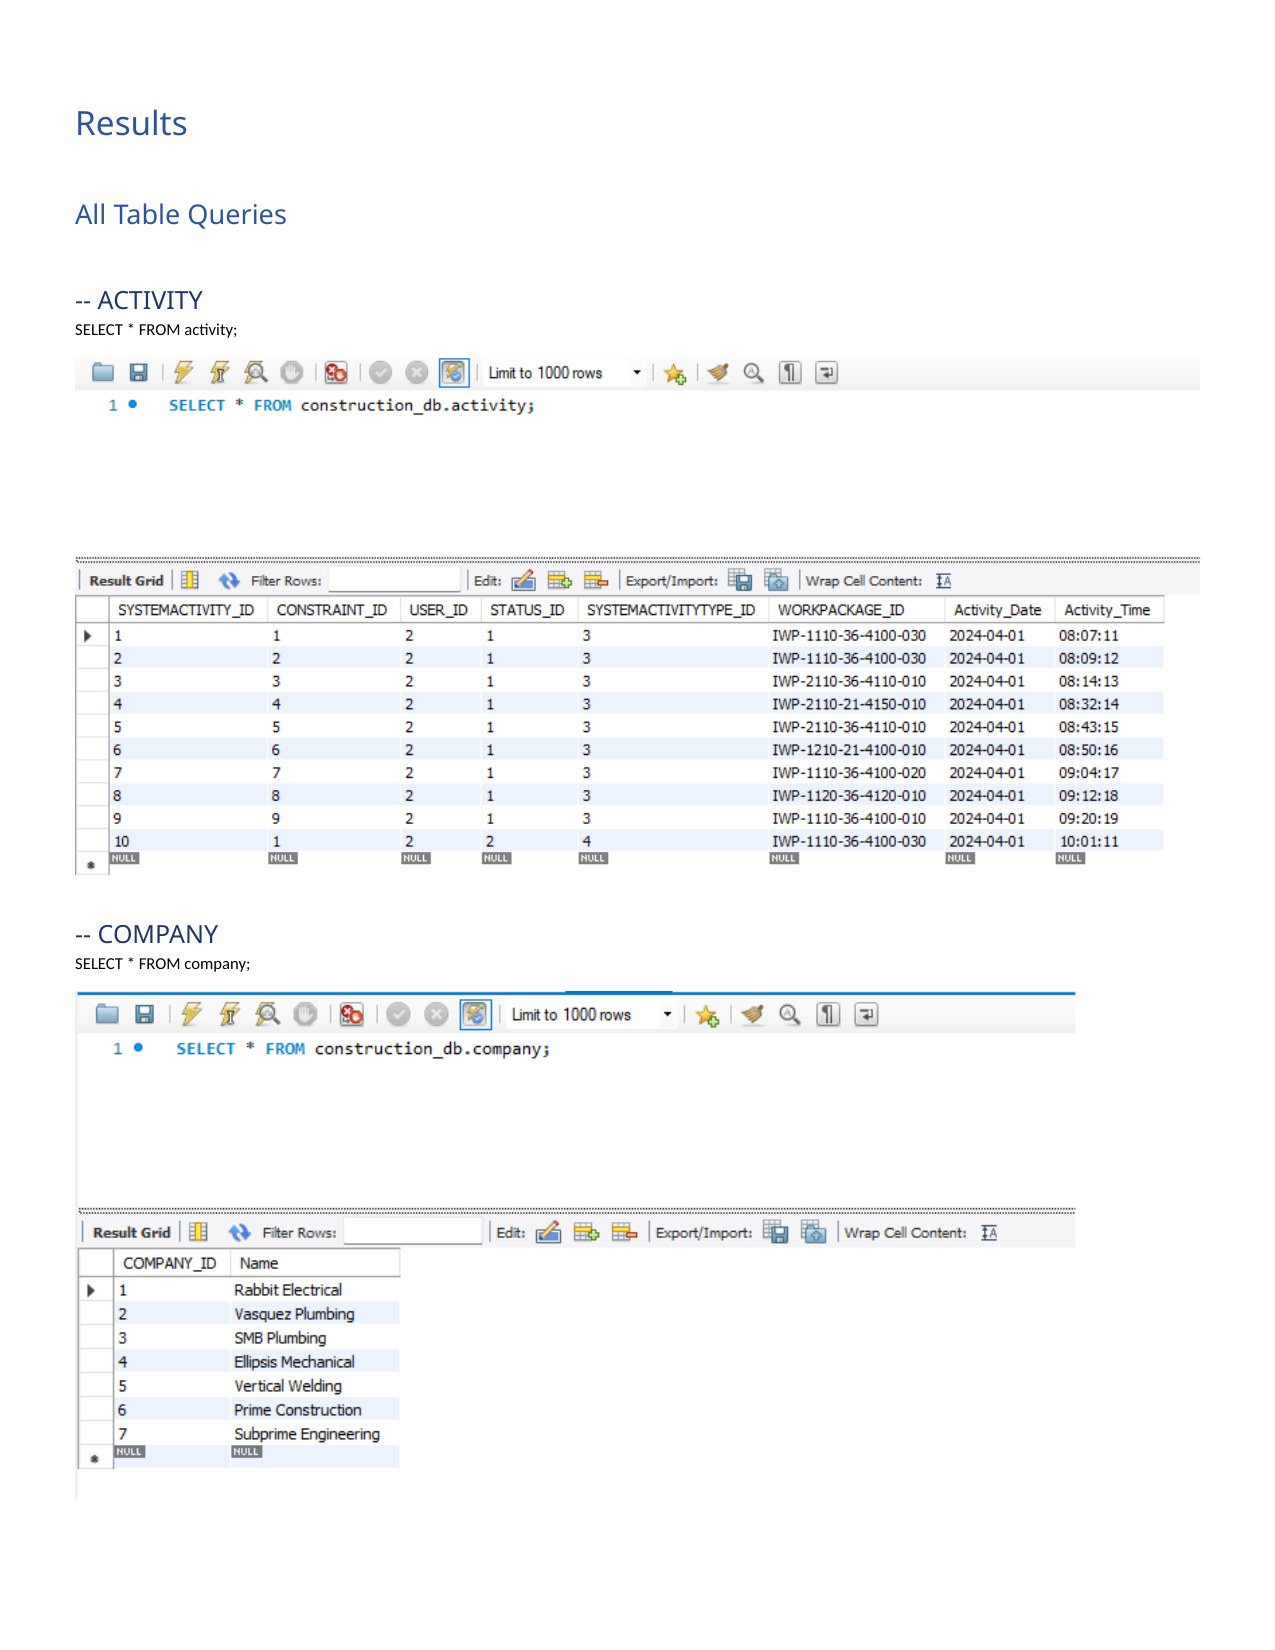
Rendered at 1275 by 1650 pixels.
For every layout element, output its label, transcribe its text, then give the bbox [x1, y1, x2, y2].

picture [75, 991, 1076, 1499]
text SELECT * FROM company; [75, 953, 1200, 973]
subtitle Results [75, 100, 1200, 145]
subtitle -- ACTIVITY [75, 282, 1200, 317]
subtitle -- COMPANY [75, 916, 1200, 950]
picture [75, 357, 1200, 898]
subtitle All Table Queries [75, 196, 1200, 233]
text SELECT * FROM activity; [75, 319, 1200, 339]
